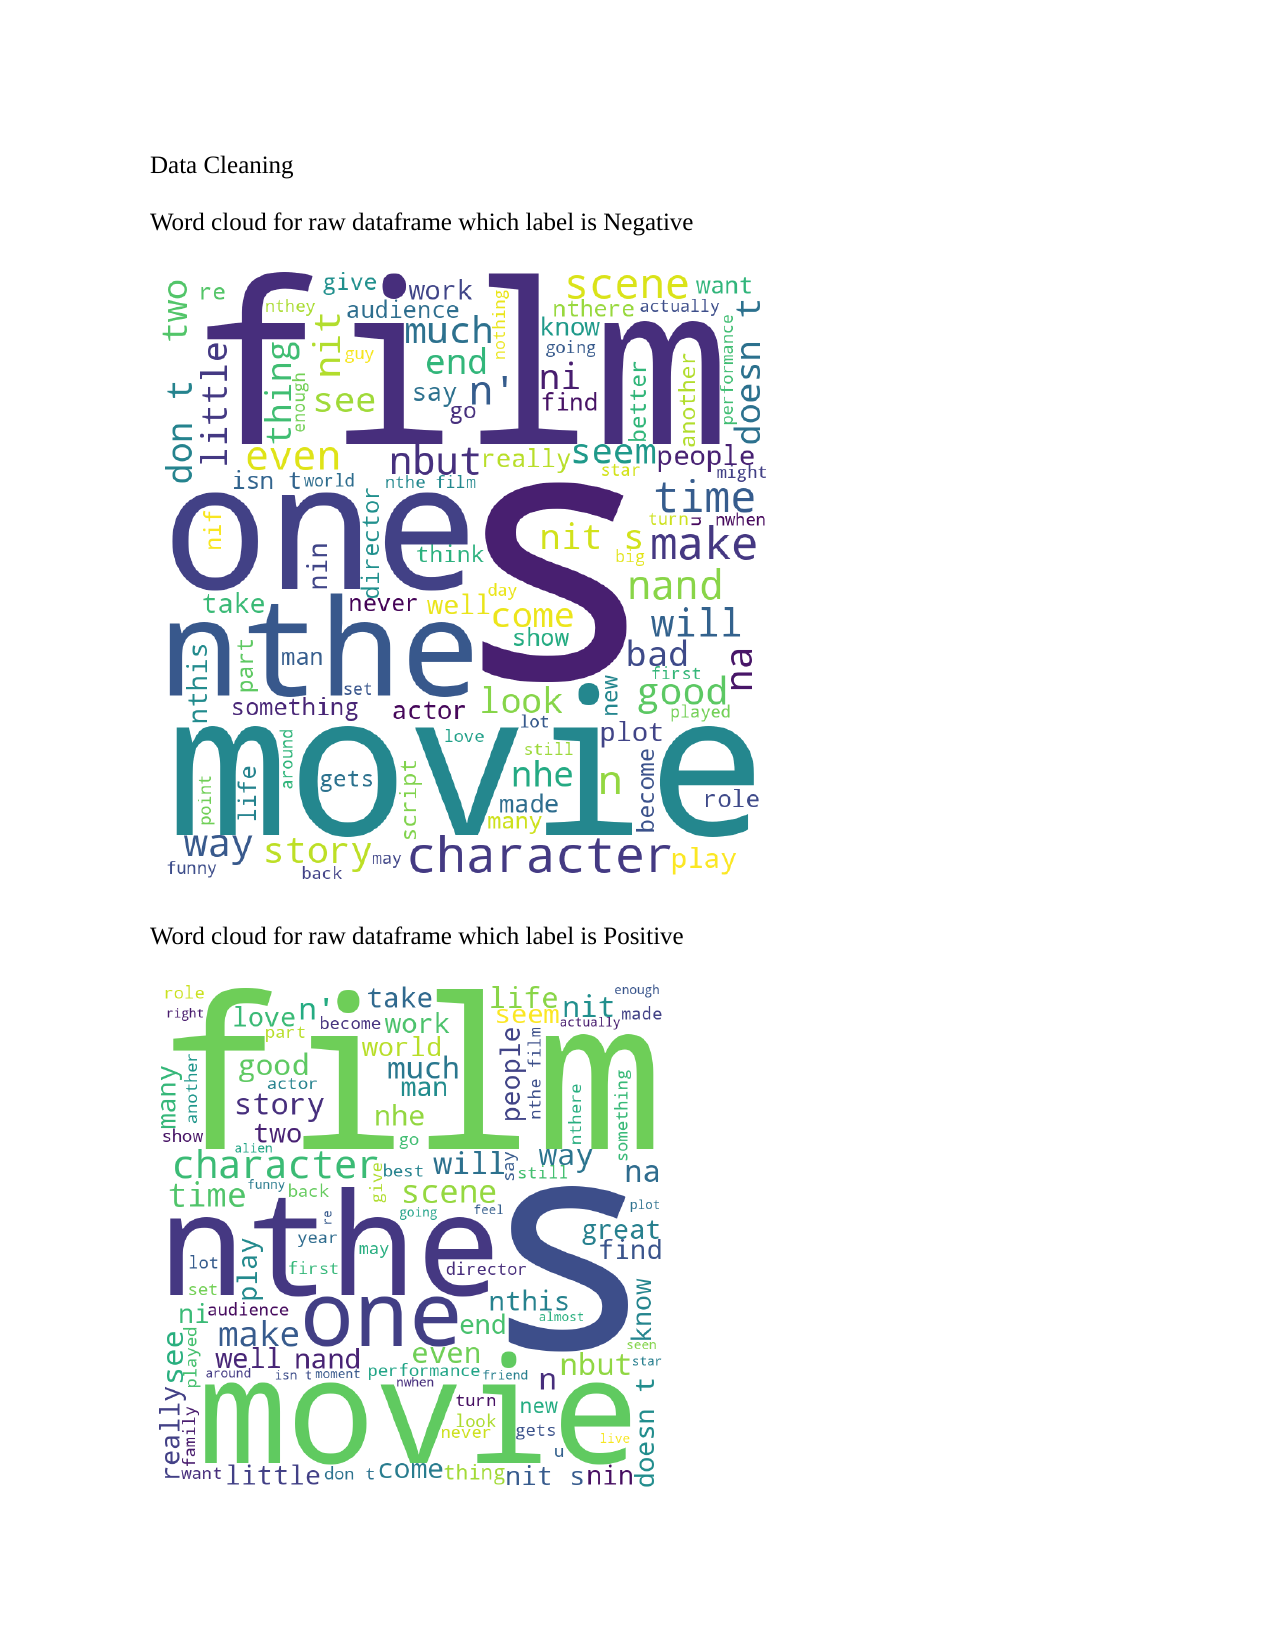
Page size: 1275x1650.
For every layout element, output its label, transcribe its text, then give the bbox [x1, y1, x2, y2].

picture [150, 265, 776, 891]
picture [150, 978, 669, 1497]
text Word cloud for raw dataframe which label is Positive [150, 921, 1125, 950]
text Word cloud for raw dataframe which label is Negative [150, 207, 1125, 236]
text Data Cleaning [150, 150, 1125, 179]
